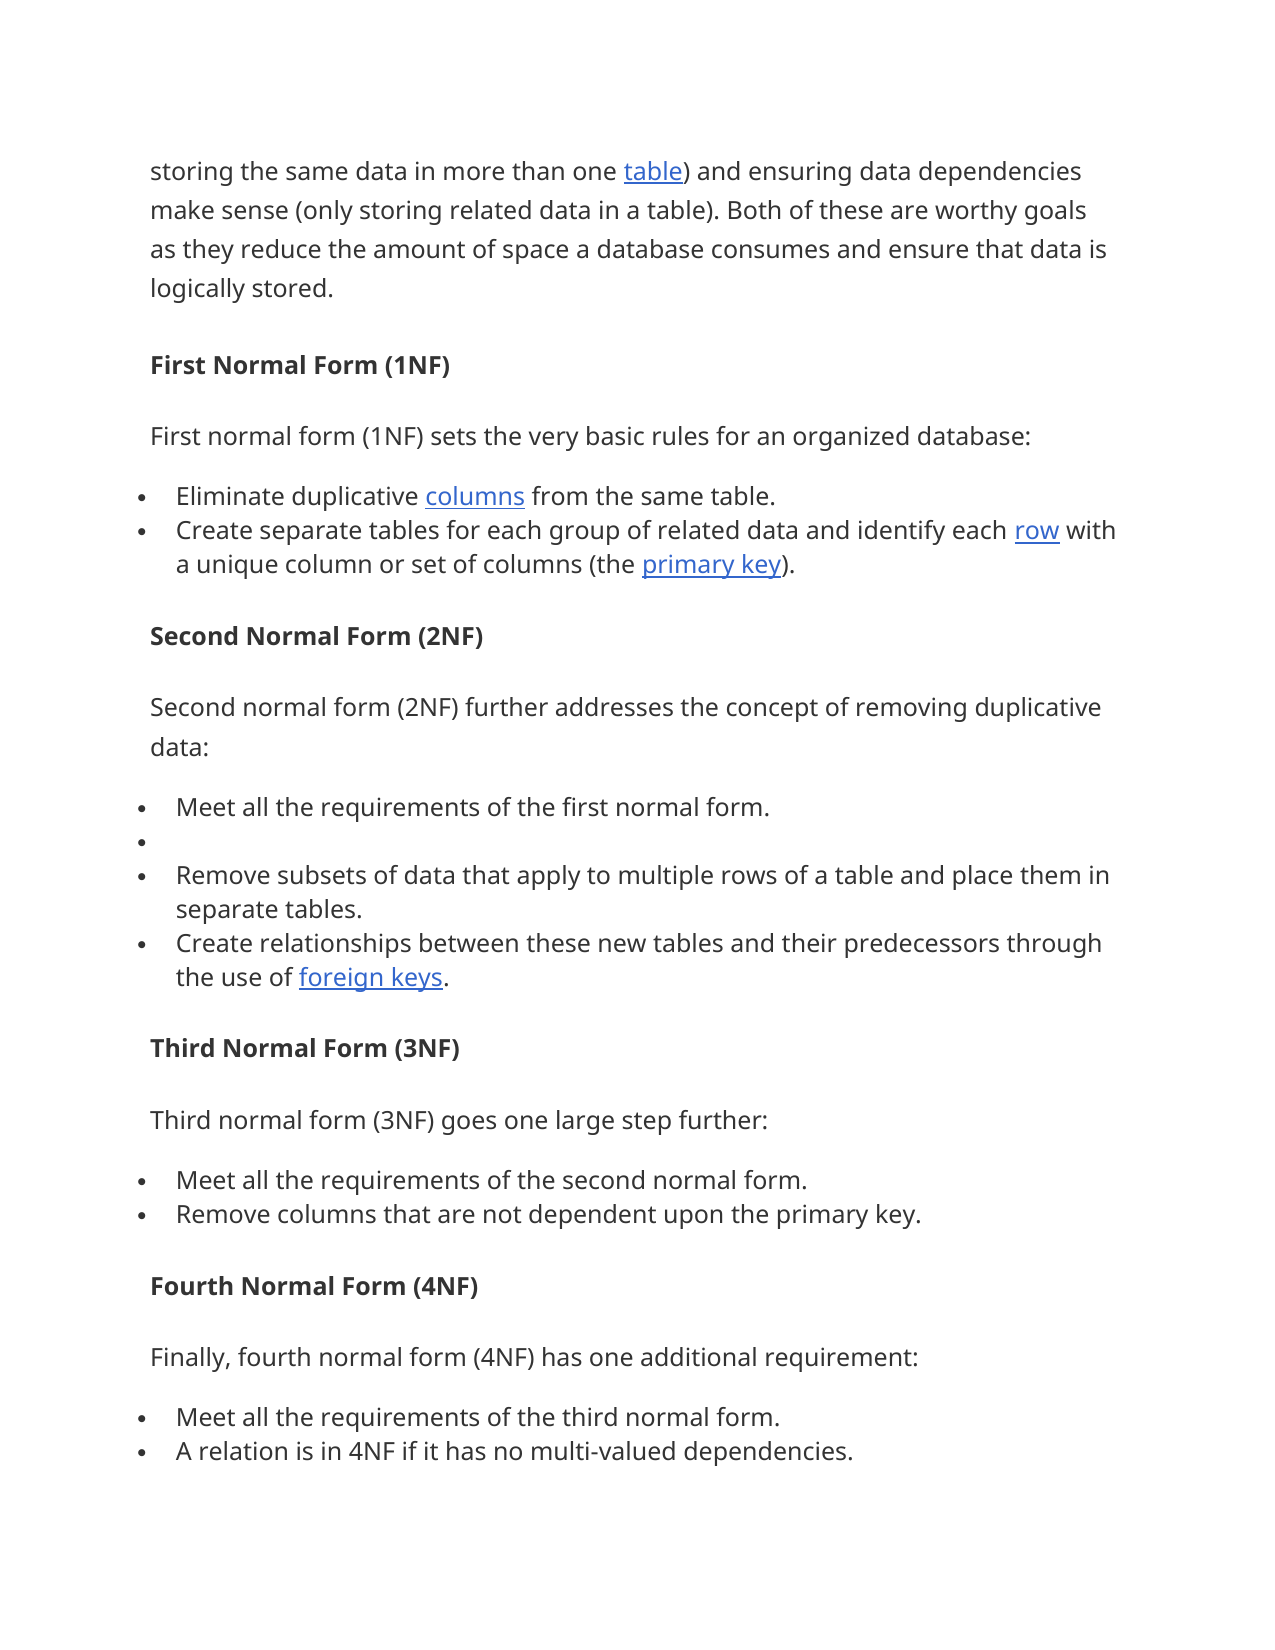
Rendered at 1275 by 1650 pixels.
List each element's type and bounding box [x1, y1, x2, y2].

table_cell [147, 150, 1122, 1471]
